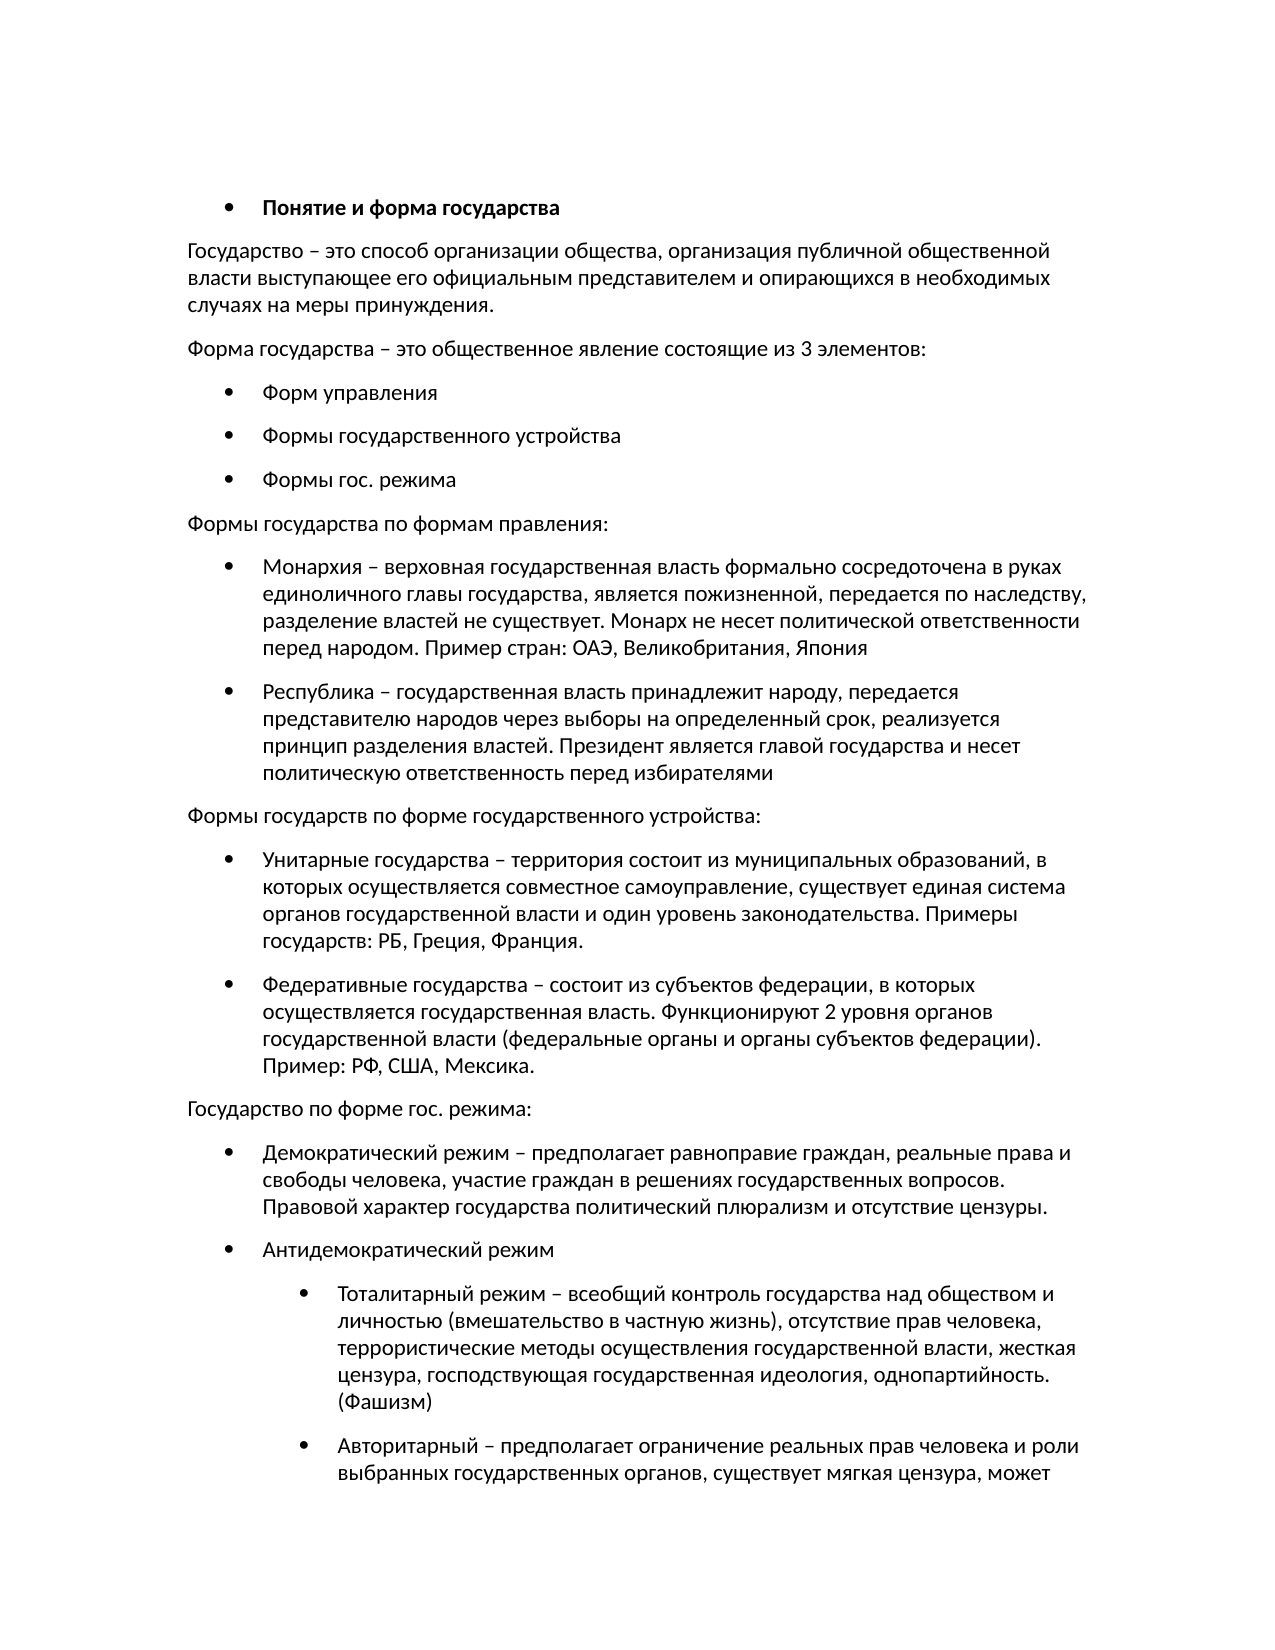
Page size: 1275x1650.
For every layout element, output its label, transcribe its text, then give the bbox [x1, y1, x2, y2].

list Федеративные государства – состоит из субъектов федерации, в которых осуществляется государственная власть. Функционируют 2 уровня органов государственной власти (федеральные органы и органы субъектов федерации). Пример: РФ, США, Мексика. [225, 971, 1087, 1078]
text Государство по форме гос. режима: [187, 1095, 1087, 1122]
list Антидемократический режим [225, 1236, 1087, 1263]
list Демократический режим – предполагает равноправие граждан, реальные права и свободы человека, участие граждан в решениях государственных вопросов. Правовой характер государства политический плюрализм и отсутствие цензуры. [225, 1139, 1087, 1220]
list Унитарные государства – территория состоит из муниципальных образований, в которых осуществляется совместное самоуправление, существует единая система органов государственной власти и один уровень законодательства. Примеры государств: РБ, Греция, Франция. [225, 846, 1087, 954]
text Формы государств по форме государственного устройства: [187, 802, 1087, 829]
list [300, 1432, 1087, 1486]
list Монархия – верховная государственная власть формально сосредоточена в руках единоличного главы государства, является пожизненной, передается по наследству, разделение властей не существует. Монарх не несет политической ответственности перед народом. Пример стран: ОАЭ, Великобритания, Япония [225, 553, 1087, 661]
list Формы гос. режима [225, 466, 1087, 493]
list Тоталитарный режим – всеобщий контроль государства над обществом и личностью (вмешательство в частную жизнь), отсутствие прав человека, террористические методы осуществления государственной власти, жесткая цензура, господствующая государственная идеология, однопартийность. (Фашизм) [300, 1280, 1087, 1415]
text Форма государства – это общественное явление состоящие из 3 элементов: [187, 335, 1087, 362]
list Республика – государственная власть принадлежит народу, передается представителю народов через выборы на определенный срок, реализуется принцип разделения властей. Президент является главой государства и несет политическую ответственность перед избирателями [225, 678, 1087, 786]
list Понятие и форма государства [225, 194, 1087, 221]
list Формы государственного устройства [225, 422, 1087, 449]
list Форм управления [225, 378, 1087, 406]
text Формы государства по формам правления: [187, 509, 1087, 536]
text Государство – это способ организации общества, организация публичной общественной власти выступающее его официальным представителем и опирающихся в необходимых случаях на меры принуждения. [187, 237, 1087, 318]
